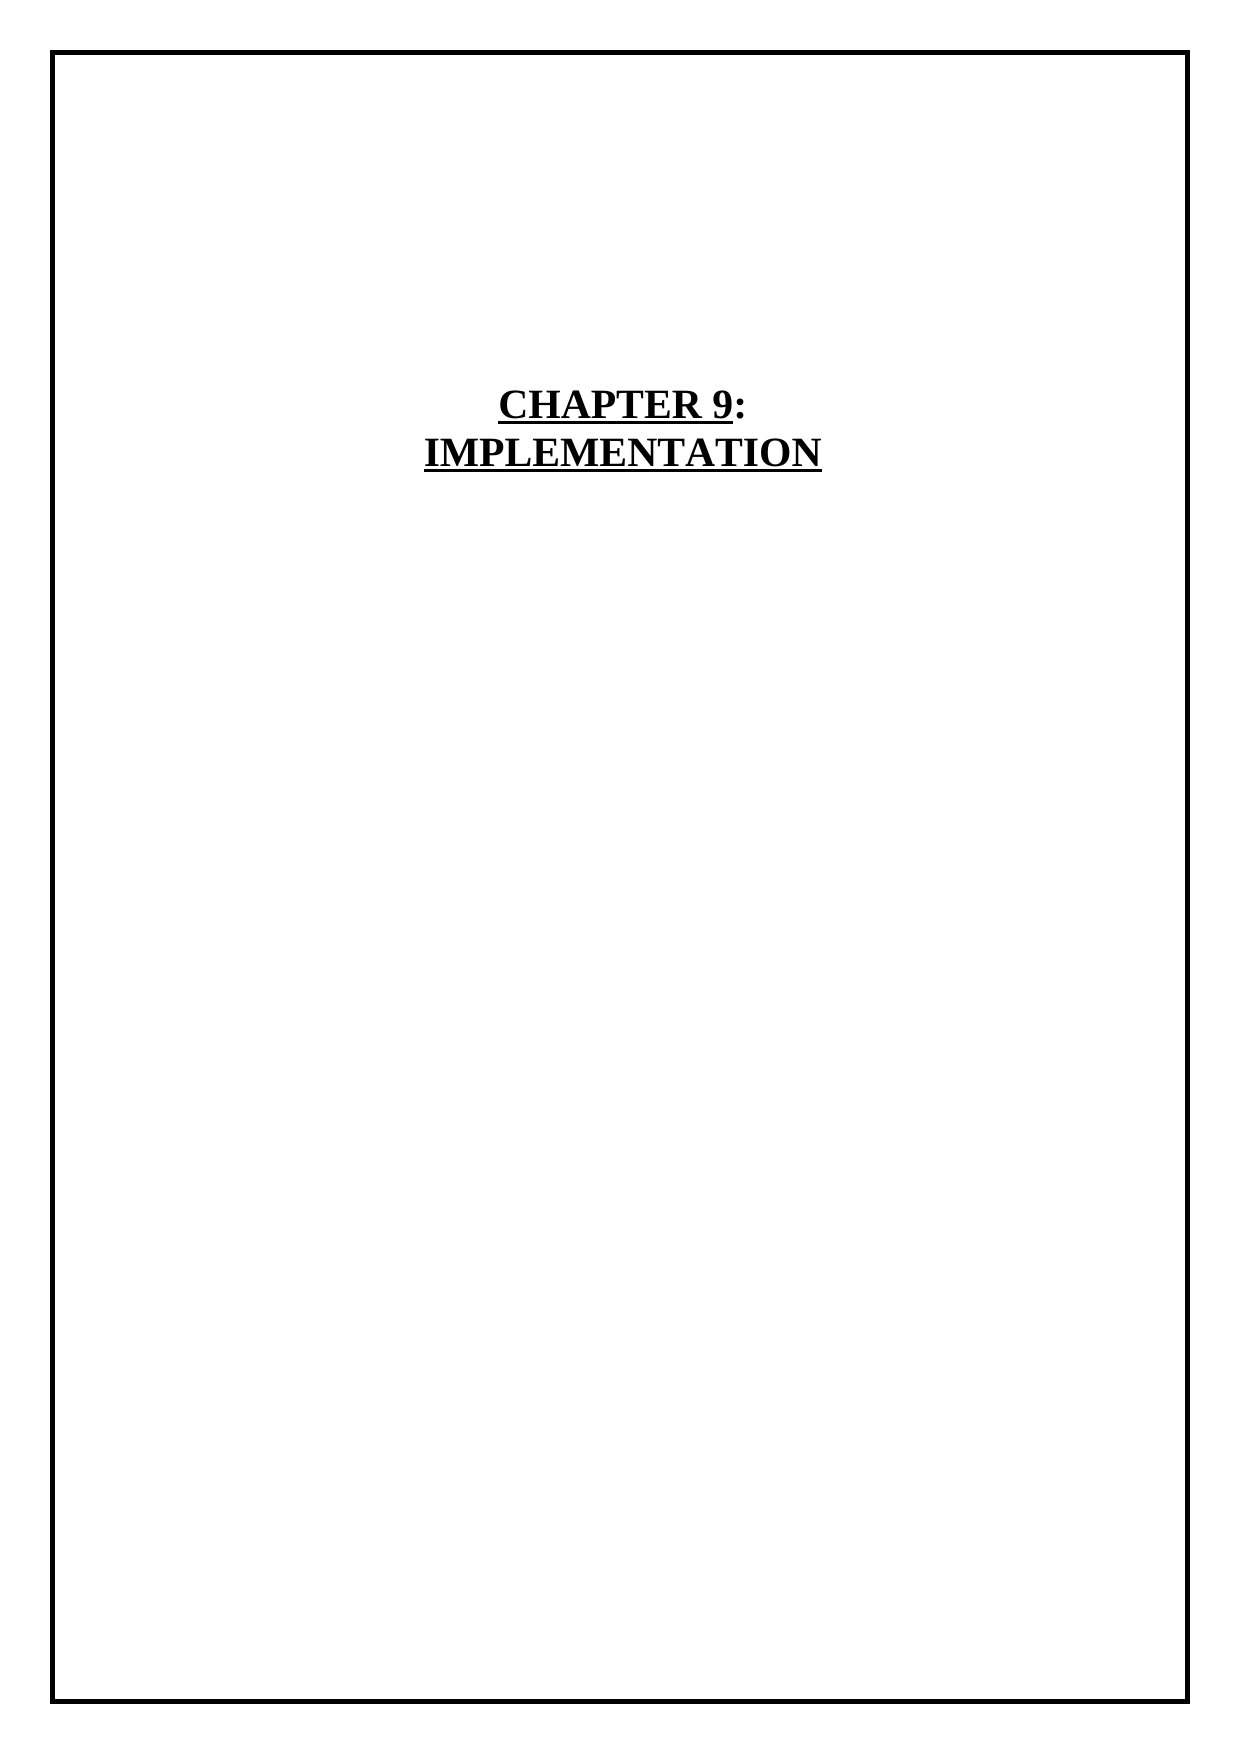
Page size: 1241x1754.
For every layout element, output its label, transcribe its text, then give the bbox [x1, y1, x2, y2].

text CHAPTER 9: [150, 380, 1095, 428]
text IMPLEMENTATION [150, 428, 1095, 476]
